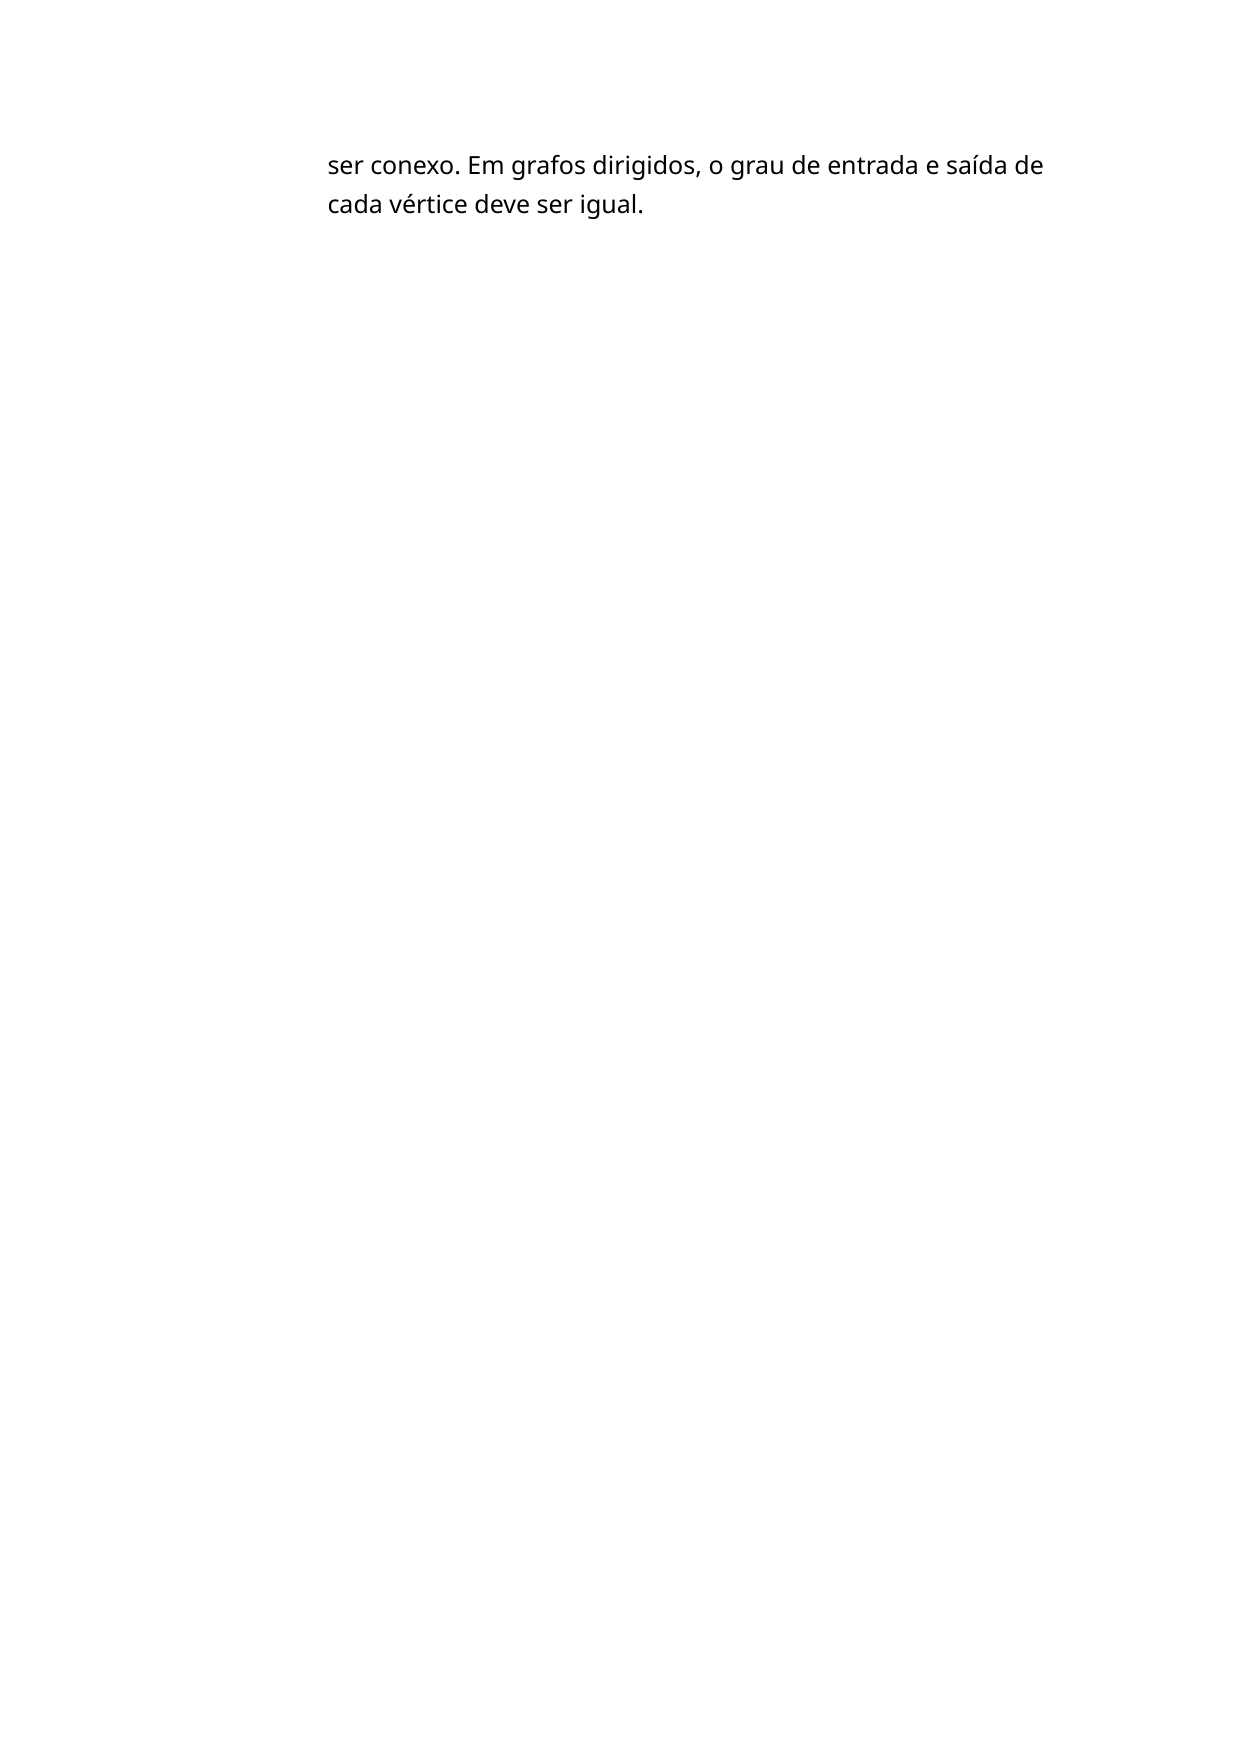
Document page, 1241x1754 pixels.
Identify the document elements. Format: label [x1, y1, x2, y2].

list [290, 148, 1063, 221]
